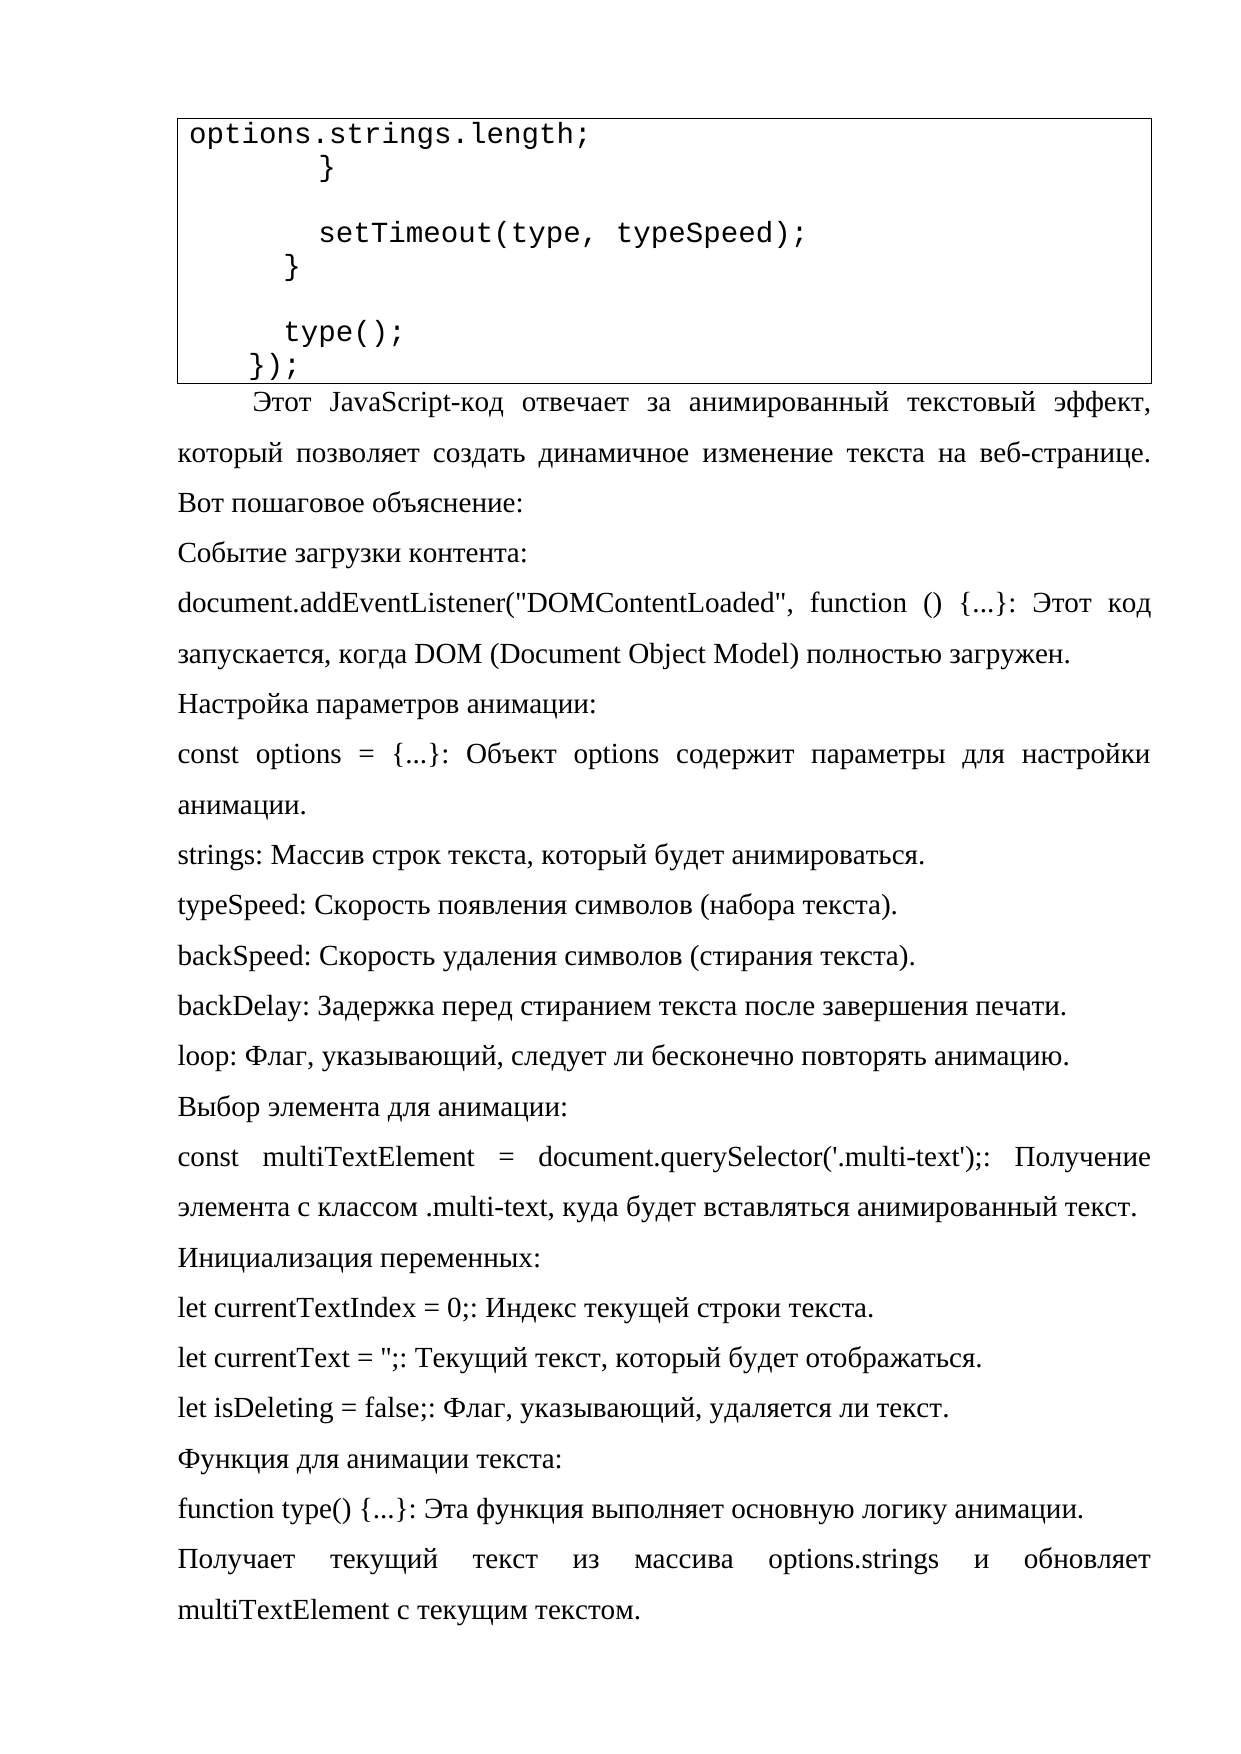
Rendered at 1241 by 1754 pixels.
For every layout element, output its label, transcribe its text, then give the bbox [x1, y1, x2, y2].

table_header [178, 119, 1151, 383]
text backSpeed: Скорость удаления символов (стирания текста). [177, 938, 1152, 971]
text const options = {...}: Объект options содержит параметры для настройки анимации. [177, 737, 1152, 820]
text function type() {...}: Эта функция выполняет основную логику анимации. [177, 1491, 1152, 1525]
text document.addEventListener("DOMContentLoaded", function () {...}: Этот код запускается, когда DOM (Document Object Model) полностью загружен. [177, 586, 1152, 669]
text strings: Массив строк текста, который будет анимироваться. [177, 837, 1152, 871]
text Выбор элемента для анимации: [177, 1089, 1152, 1122]
text let currentText = '';: Текущий текст, который будет отображаться. [177, 1340, 1152, 1374]
text let currentTextIndex = 0;: Индекс текущей строки текста. [177, 1290, 1152, 1323]
text Событие загрузки контента: [177, 535, 1152, 569]
text Настройка параметров анимации: [177, 686, 1152, 720]
text backDelay: Задержка перед стиранием текста после завершения печати. [177, 988, 1152, 1022]
text Функция для анимации текста: [177, 1441, 1152, 1474]
text let isDeleting = false;: Флаг, указывающий, удаляется ли текст. [177, 1391, 1152, 1424]
text const multiTextElement = document.querySelector('.multi-text');: Получение элемента с классом .multi-text, куда будет вставляться анимированный текст. [177, 1139, 1152, 1223]
text loop: Флаг, указывающий, следует ли бесконечно повторять анимацию. [177, 1038, 1152, 1072]
text Этот JavaScript-код отвечает за анимированный текстовый эффект, который позволяет создать динамичное изменение текста на веб-странице. Вот пошаговое объяснение: [177, 384, 1152, 518]
text typeSpeed: Скорость появления символов (набора текста). [177, 887, 1152, 921]
text Инициализация переменных: [177, 1240, 1152, 1273]
text Получает текущий текст из массива options.strings и обновляет multiTextElement с текущим текстом. [177, 1542, 1152, 1625]
